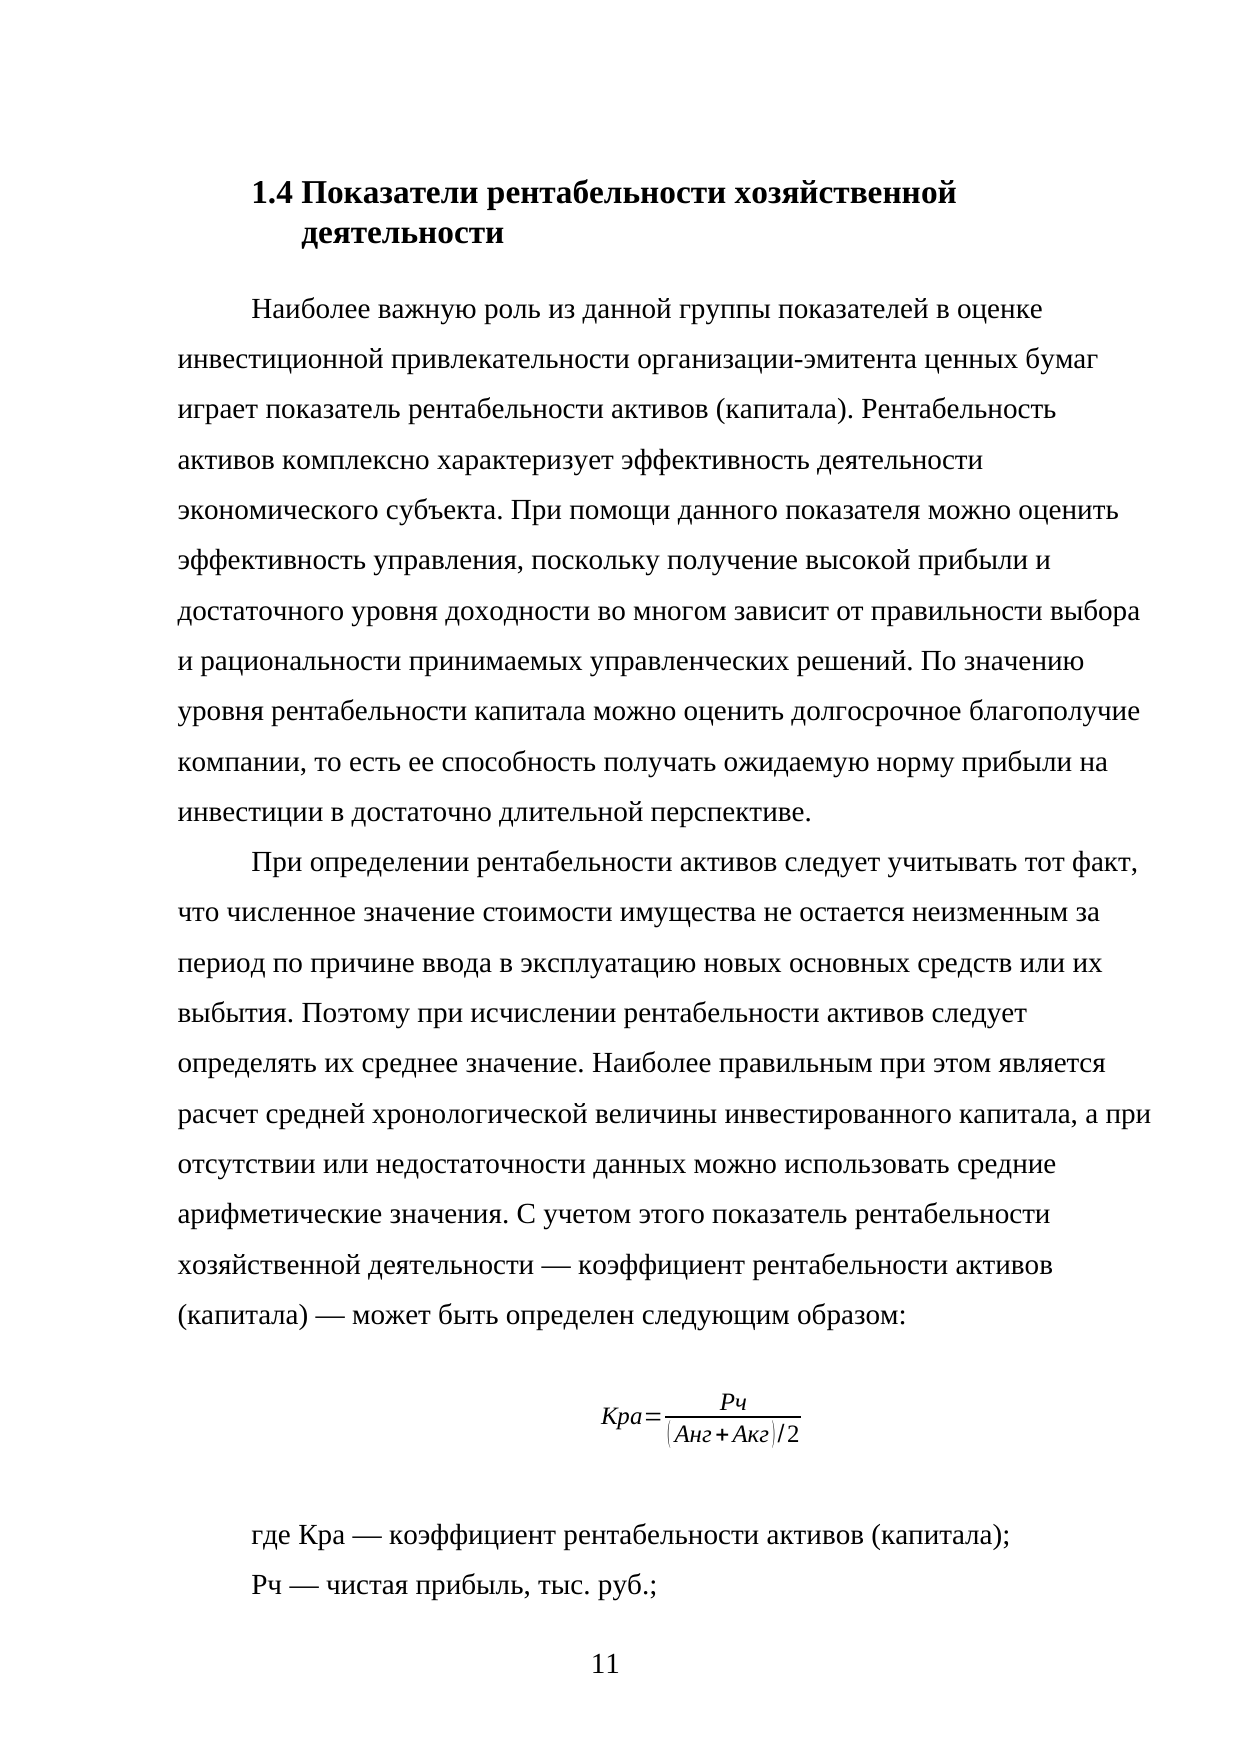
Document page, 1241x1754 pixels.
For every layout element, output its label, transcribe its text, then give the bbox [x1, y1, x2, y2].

text Наиболее важную роль из данной группы показателей в оценке инвестиционной привлекательности организации-эмитента ценных бумаг играет показатель рентабельности активов (капитала). Рентабельность активов комплексно характеризует эффективность деятельности экономического субъекта. При помощи данного показателя можно оценить эффективность управления, поскольку получение высокой прибыли и достаточного уровня доходности во многом зависит от правильности выбора и рациональности принимаемых управленческих решений. По значению уровня рентабельности капитала можно оценить долгосрочное благополучие компании, то есть ее способность получать ожидаемую норму прибыли на инвестиции в достаточно длительной перспективе. [177, 291, 1152, 827]
subtitle Показатели рентабельности хозяйственной деятельности [251, 173, 1152, 251]
text При определении рентабельности активов следует учитывать тот факт, что численное значение стоимости имущества не остается неизменным за период по причине ввода в эксплуатацию новых основных средств или их выбытия. Поэтому при исчислении рентабельности активов следует определять их среднее значение. Наиболее правильным при этом является расчет средней хронологической величины инвестированного капитала, а при отсутствии или недостаточности данных можно использовать средние арифметические значения. С учетом этого показатель рентабельности хозяйственной деятельности — коэффициент рентабельности активов (капитала) — может быть определен следующим образом: [177, 844, 1152, 1374]
text Рч — чистая прибыль, тыс. руб.; [177, 1567, 1152, 1601]
text где Кра — коэффициент рентабельности активов (капитала); [177, 1517, 1152, 1551]
